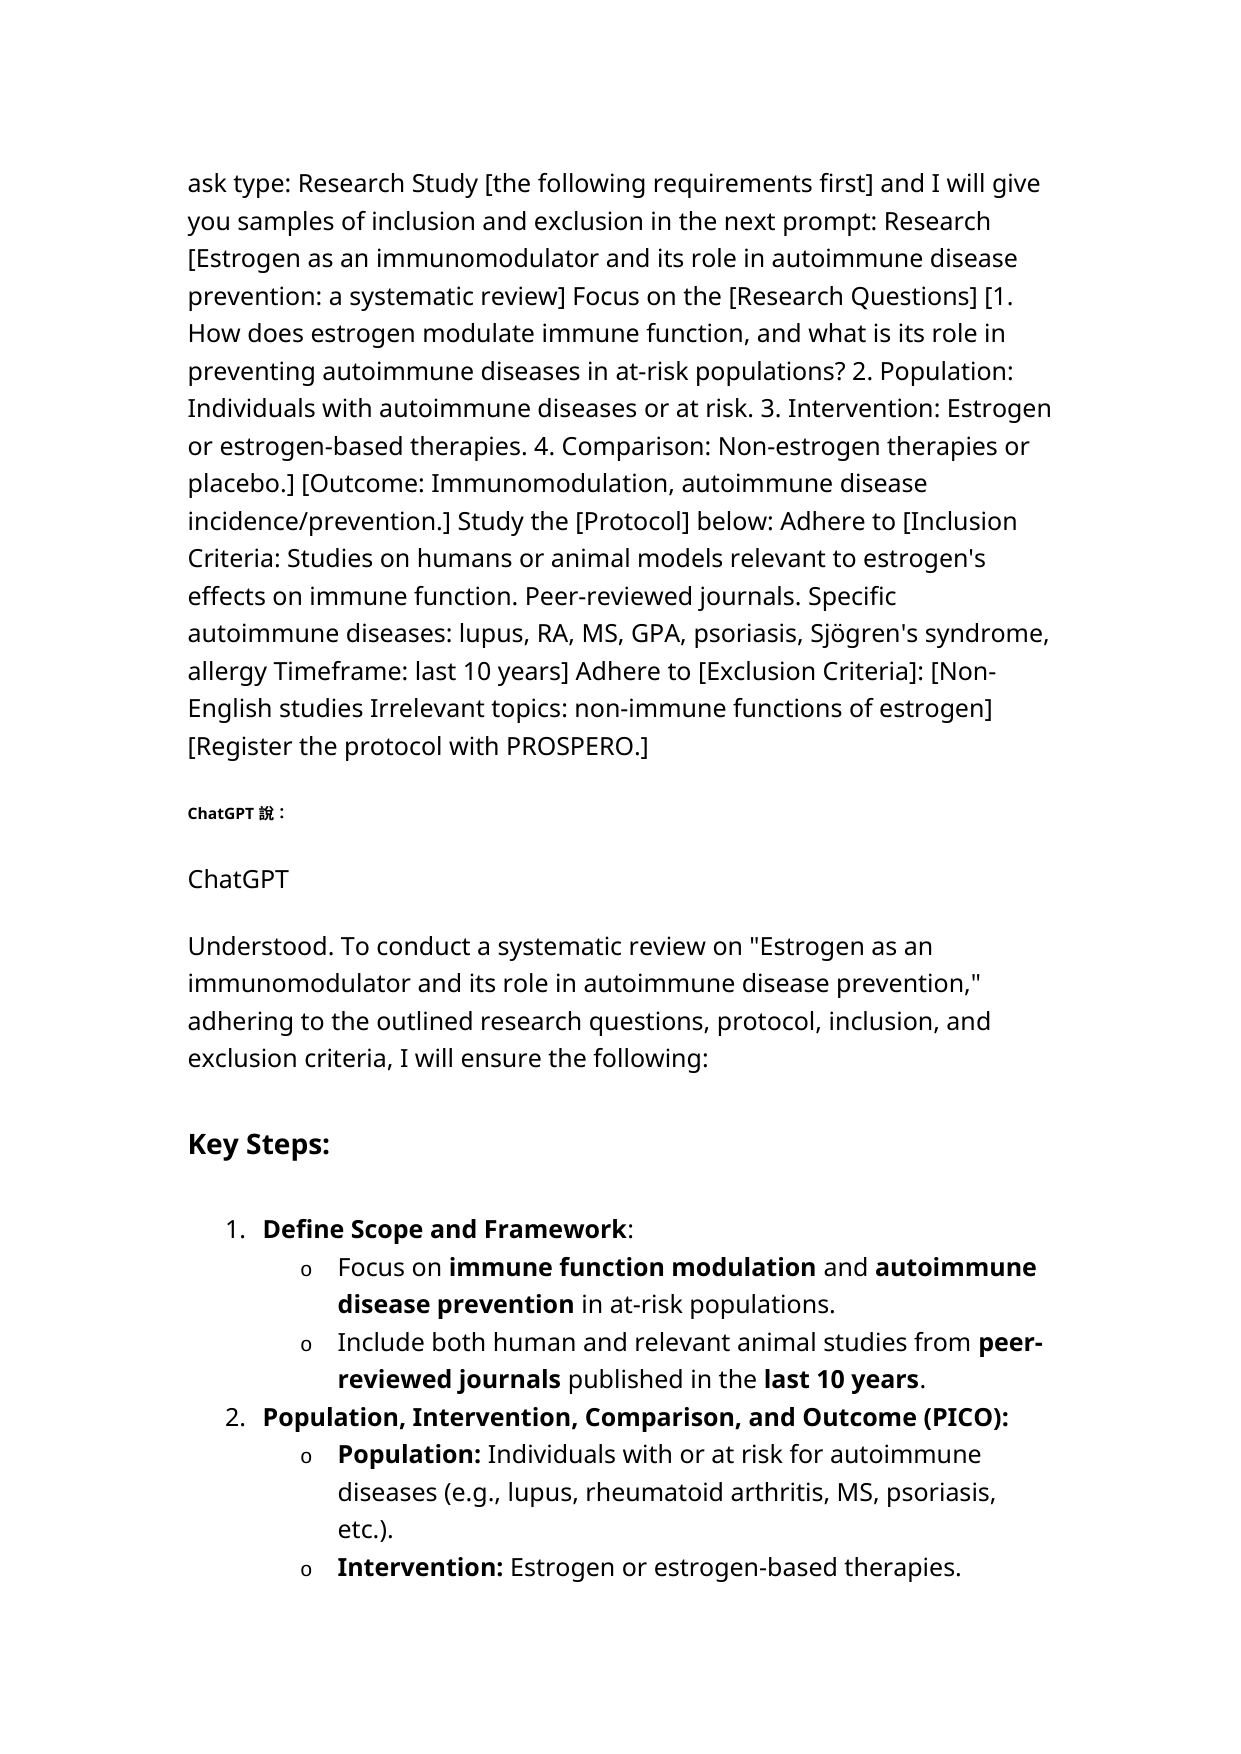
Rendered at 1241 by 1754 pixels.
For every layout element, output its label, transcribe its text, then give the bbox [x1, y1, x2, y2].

list Intervention: Estrogen or estrogen-based therapies. [300, 1548, 1053, 1585]
list Population, Intervention, Comparison, and Outcome (PICO): [225, 1398, 1053, 1435]
text ask type: Research Study [the following requirements first] and I will give you samples of inclusion and exclusion in the next prompt: Research [Estrogen as an immunomodulator and its role in autoimmune disease prevention: a systematic review] Focus on the [Research Questions] [1. How does estrogen modulate immune function, and what is its role in preventing autoimmune diseases in at-risk populations? 2. Population: Individuals with autoimmune diseases or at risk. 3. Intervention: Estrogen or estrogen-based therapies. 4. Comparison: Non-estrogen therapies or placebo.] [Outcome: Immunomodulation, autoimmune disease incidence/prevention.] Study the [Protocol] below: Adhere to [Inclusion Criteria: Studies on humans or animal models relevant to estrogen's effects on immune function. Peer-reviewed journals. Specific autoimmune diseases: lupus, RA, MS, GPA, psoriasis, Sjögren's syndrome, allergy Timeframe: last 10 years] Adhere to [Exclusion Criteria]: [Non-English studies Irrelevant topics: non-immune functions of estrogen] [Register the protocol with PROSPERO.] [187, 164, 1053, 764]
list Define Scope and Framework: [225, 1210, 1053, 1248]
list Focus on immune function modulation and autoimmune disease prevention in at-risk populations. [300, 1248, 1053, 1323]
text Understood. To conduct a systematic review on "Estrogen as an immunomodulator and its role in autoimmune disease prevention," adhering to the outlined research questions, protocol, inclusion, and exclusion criteria, I will ensure the following: [187, 927, 1053, 1077]
text ChatGPT [187, 860, 1053, 898]
text Key Steps: [187, 1106, 1053, 1181]
text ChatGPT 說： [187, 794, 1053, 831]
list Include both human and relevant animal studies from peer-reviewed journals published in the last 10 years. [300, 1323, 1053, 1398]
list Population: Individuals with or at risk for autoimmune diseases (e.g., lupus, rheumatoid arthritis, MS, psoriasis, etc.). [300, 1435, 1053, 1548]
